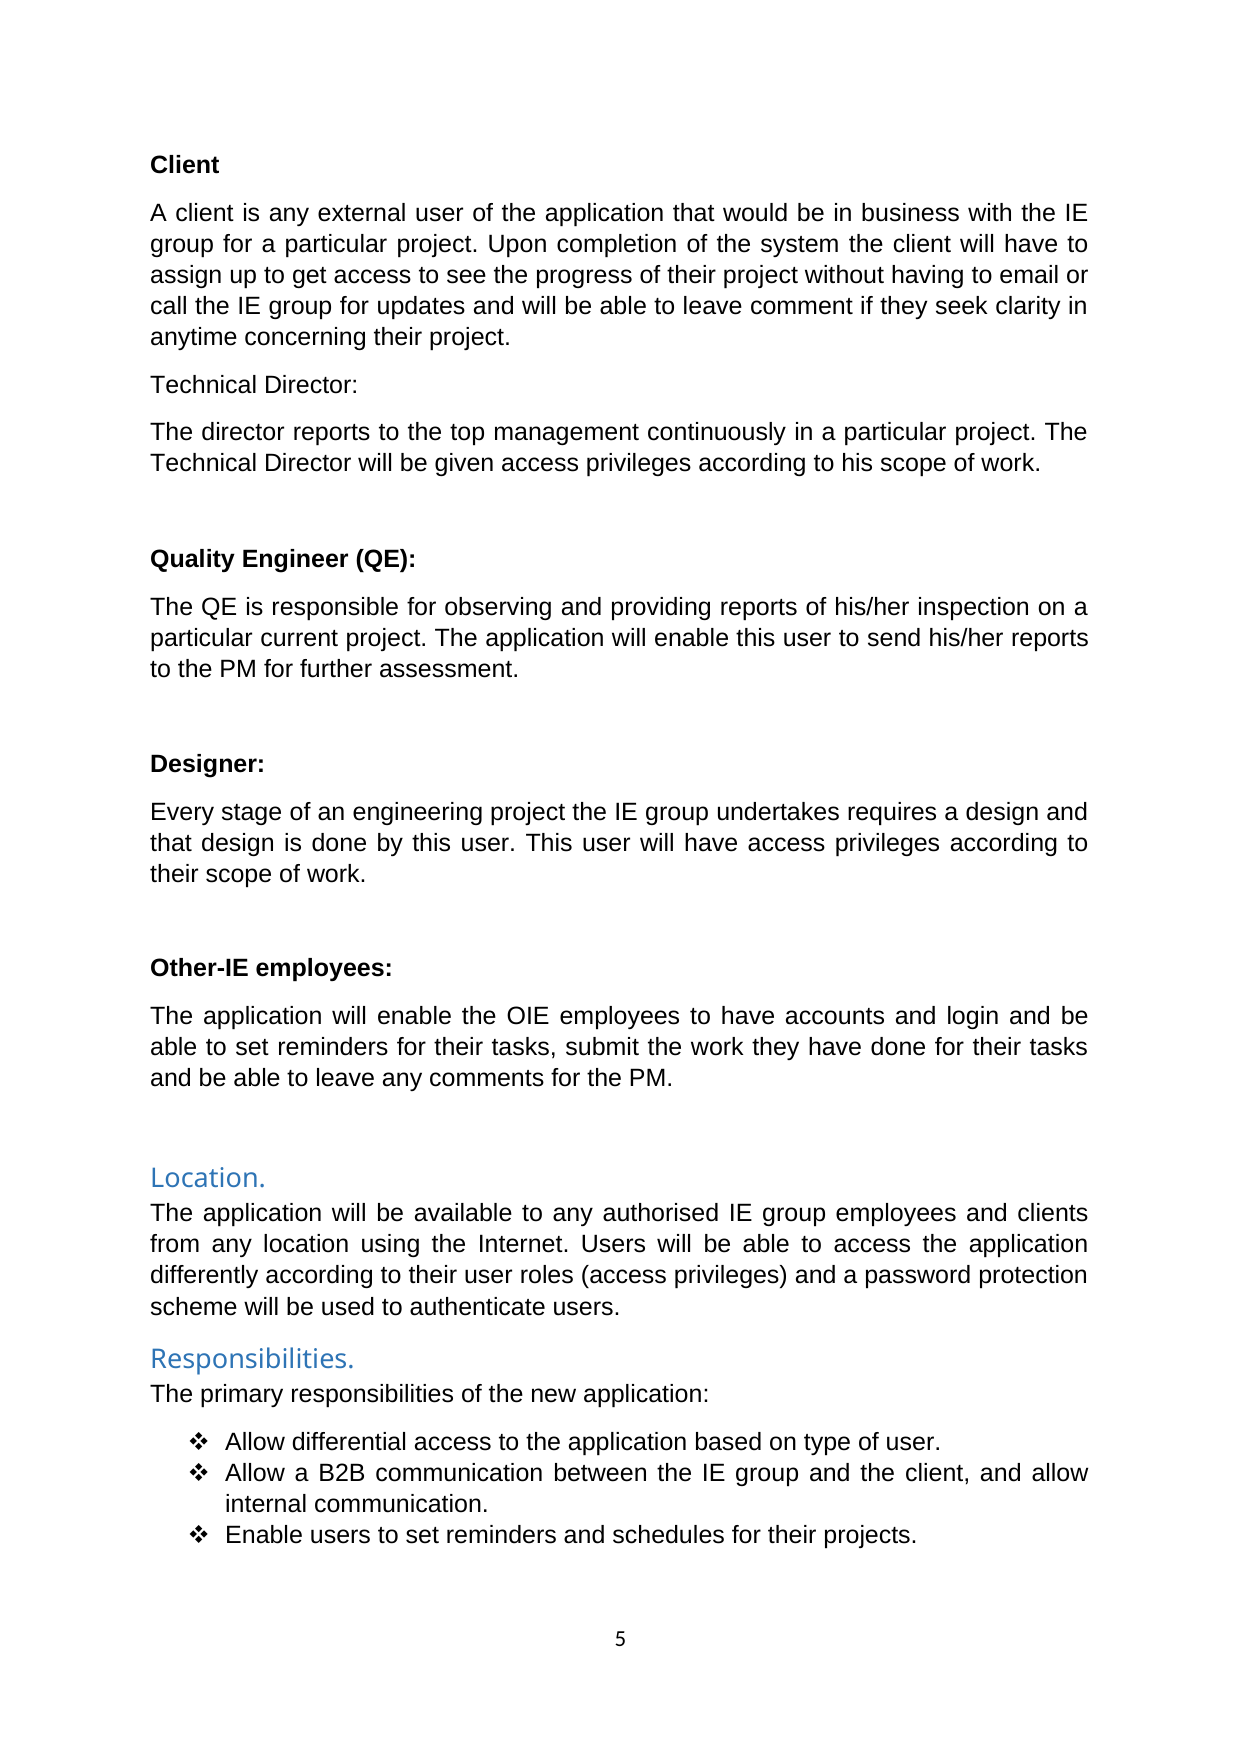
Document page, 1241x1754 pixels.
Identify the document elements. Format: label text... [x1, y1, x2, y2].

text The QE is responsible for observing and providing reports of his/her inspection on a particular current project. The application will enable this user to send his/her reports to the PM for further assessment. [150, 591, 1090, 682]
subtitle Location. [150, 1158, 1090, 1195]
text Other-IE employees: [150, 953, 1090, 982]
text Client [150, 150, 1090, 179]
list Enable users to set reminders and schedules for their projects. [187, 1520, 1090, 1549]
text The application will be available to any authorised IE group employees and clients from any location using the Internet. Users will be able to access the application differently according to their user roles (access privileges) and a password protection scheme will be used to authenticate users. [150, 1198, 1090, 1320]
text Designer: [150, 749, 1090, 778]
text A client is any external user of the application that would be in business with the IE group for a particular project. Upon completion of the system the client will have to assign up to get access to see the progress of their project without having to email or call the IE group for updates and will be able to leave comment if they seek clarity in anytime concerning their project. [150, 198, 1090, 351]
subtitle Responsibilities. [150, 1339, 1090, 1376]
text The primary responsibilities of the new application: [150, 1379, 1090, 1408]
text Technical Director: [150, 369, 1090, 398]
list Allow differential access to the application based on type of user. [187, 1427, 1090, 1456]
text Every stage of an engineering project the IE group undertakes requires a design and that design is done by this user. This user will have access privileges according to their scope of work. [150, 797, 1090, 887]
list Allow a B2B communication between the IE group and the client, and allow internal communication. [187, 1458, 1090, 1518]
text Quality Engineer (QE): [150, 544, 1090, 572]
text The director reports to the top management continuously in a particular project. The Technical Director will be given access privileges according to his scope of work. [150, 417, 1090, 477]
text The application will enable the OIE employees to have accounts and login and be able to set reminders for their tasks, submit the work they have done for their tasks and be able to leave any comments for the PM. [150, 1001, 1090, 1092]
